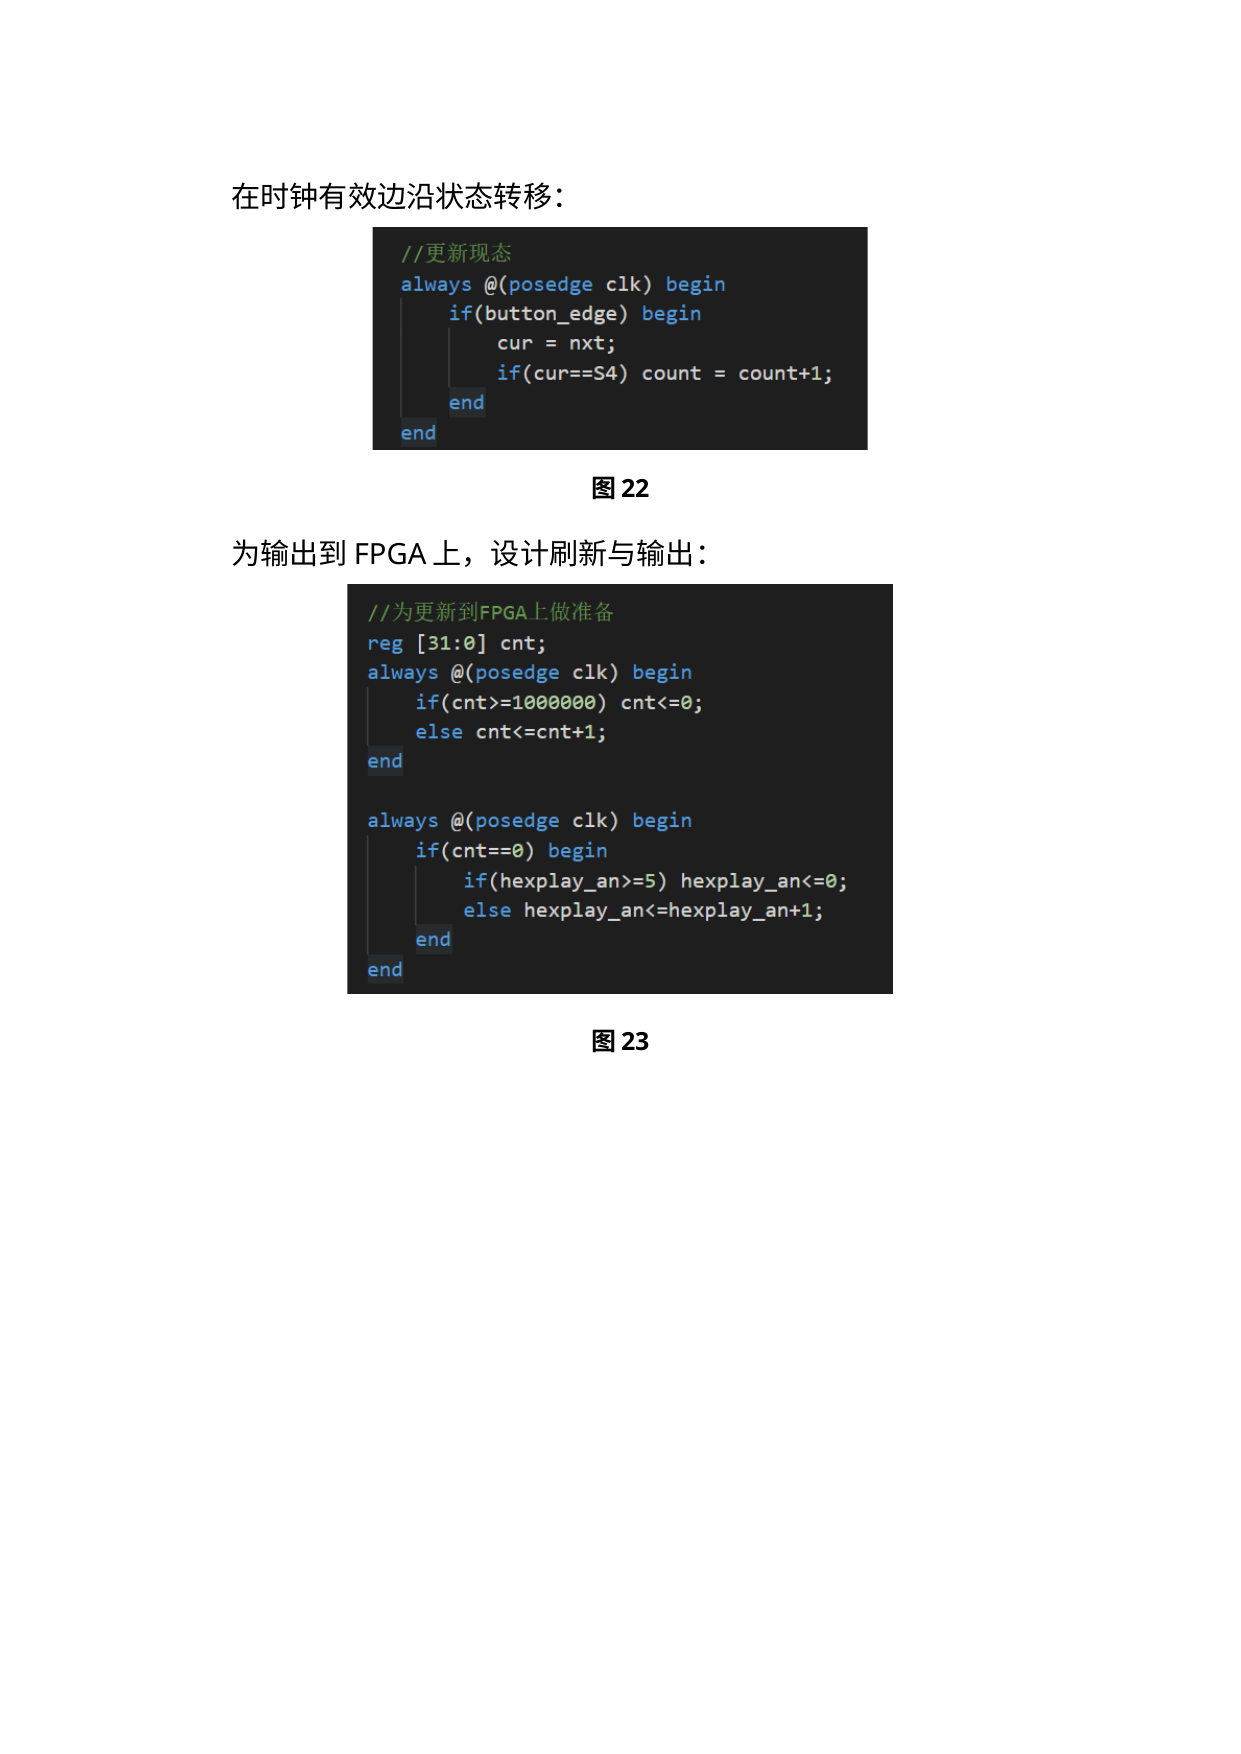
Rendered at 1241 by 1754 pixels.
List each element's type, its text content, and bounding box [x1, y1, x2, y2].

text 为输出到FPGA上，设计刷新与输出： [187, 519, 1053, 584]
text 图22 [187, 454, 1053, 519]
picture [372, 227, 868, 450]
picture [347, 584, 893, 994]
text 在时钟有效边沿状态转移： [187, 162, 1053, 227]
text 图23 [187, 1007, 1053, 1072]
